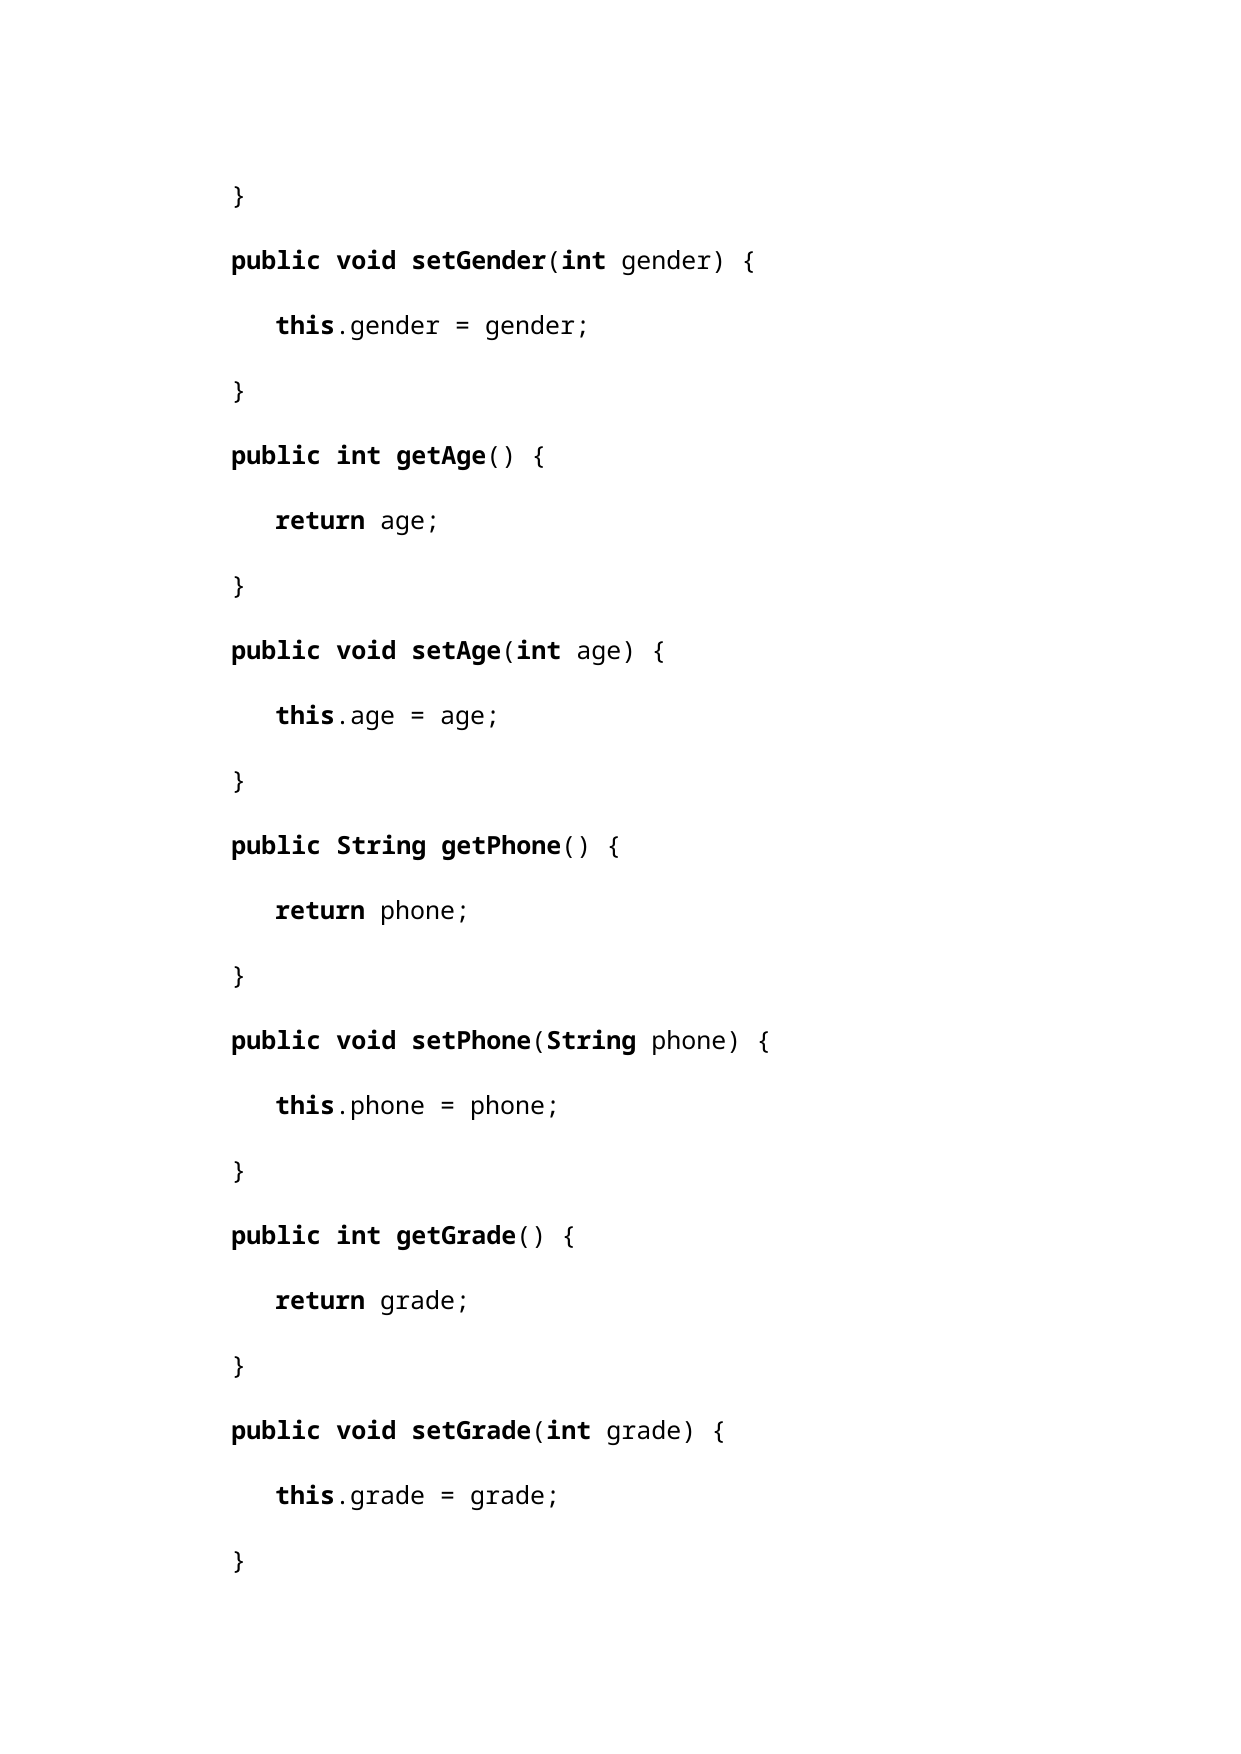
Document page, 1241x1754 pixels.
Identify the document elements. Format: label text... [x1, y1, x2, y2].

text return phone; [187, 877, 1053, 942]
text this.grade = grade; [187, 1462, 1053, 1527]
text this.age = age; [187, 682, 1053, 747]
text public void setAge(int age) { [187, 617, 1053, 682]
text this.gender = gender; [187, 292, 1053, 357]
text } [187, 1332, 1053, 1397]
text public void setGrade(int grade) { [187, 1397, 1053, 1462]
text } [187, 942, 1053, 1007]
text } [187, 1527, 1053, 1592]
text } [187, 162, 1053, 227]
text } [187, 552, 1053, 617]
text return grade; [187, 1267, 1053, 1332]
text this.phone = phone; [187, 1072, 1053, 1137]
text public String getPhone() { [187, 812, 1053, 877]
text } [187, 747, 1053, 812]
text public void setGender(int gender) { [187, 227, 1053, 292]
text } [187, 357, 1053, 422]
text } [187, 1137, 1053, 1202]
text public int getGrade() { [187, 1202, 1053, 1267]
text public int getAge() { [187, 422, 1053, 487]
text public void setPhone(String phone) { [187, 1007, 1053, 1072]
text return age; [187, 487, 1053, 552]
